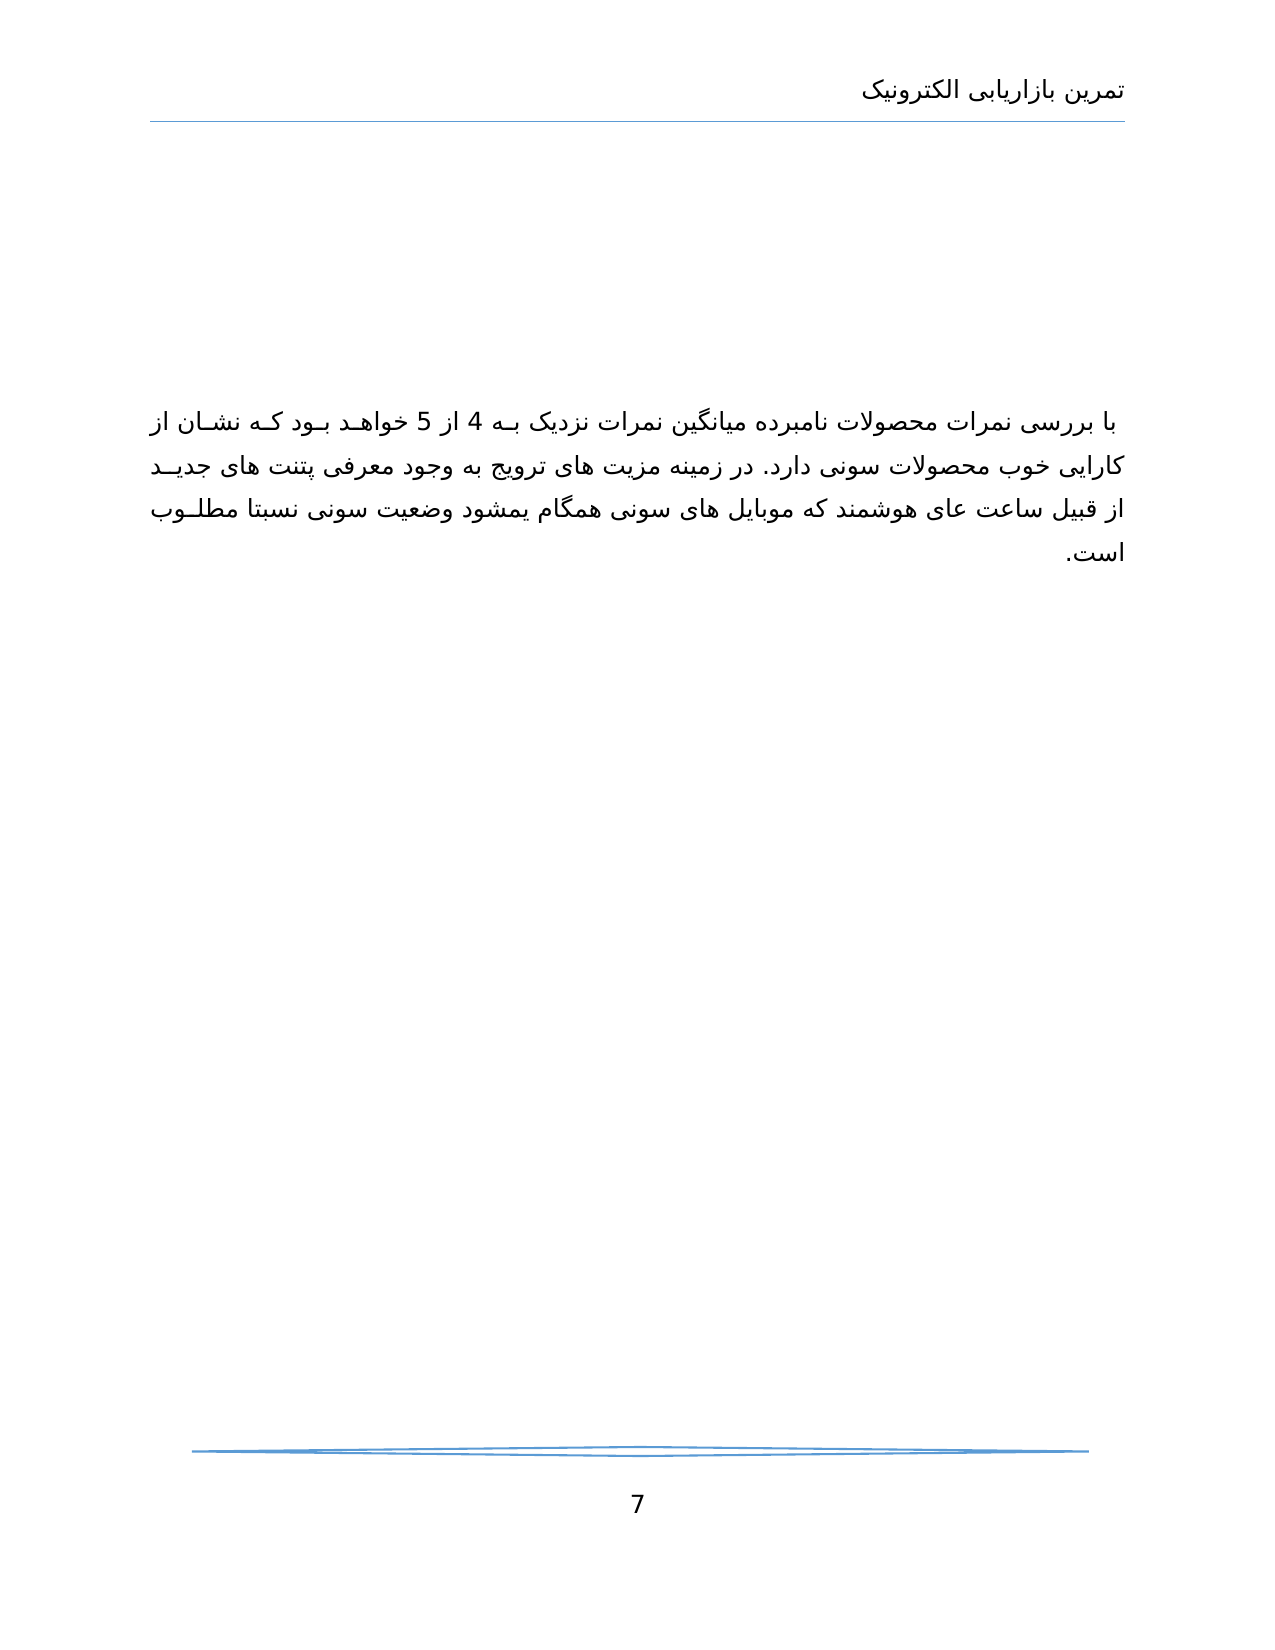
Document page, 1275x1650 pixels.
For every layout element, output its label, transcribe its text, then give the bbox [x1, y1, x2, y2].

text با بررسی نمرات محصولات نامبرده میانگین نمرات نزدیک به 4 از 5 خواهد بود که نشان از کارایی خوب محصولات سونی دارد. در زمینه مزیت های ترویج به وجود معرفی پتنت های جدید از قبیل ساعت عای هوشمند که موبایل های سونی همگام یمشود وضعیت سونی نسبتا مطلوب است. [150, 407, 1125, 567]
